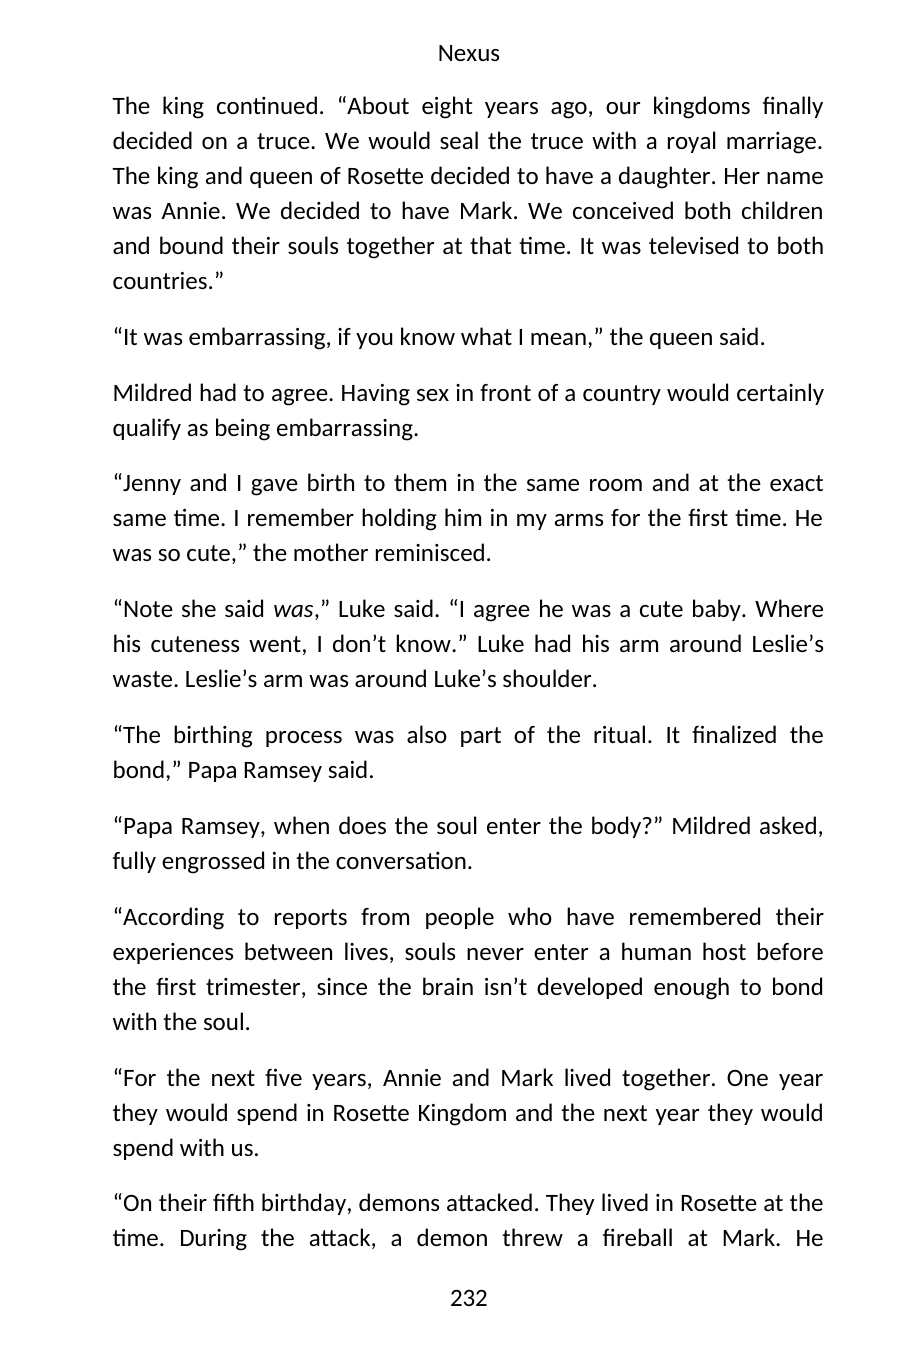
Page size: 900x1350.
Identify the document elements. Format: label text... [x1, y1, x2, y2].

text Mildred had to agree. Having sex in front of a country would certainly qualify as being embarrassing. [112, 377, 825, 442]
text The king continued. “About eight years ago, our kingdoms finally decided on a truce. We would seal the truce with a royal marriage. The king and queen of Rosette decided to have a daughter. Her name was Annie. We decided to have Mark. We conceived both children and bound their souls together at that time. It was televised to both countries.” [112, 90, 825, 296]
text “Note she said was,” Luke said. “I agree he was a cute baby. Where his cuteness went, I don’t know.” Luke had his arm around Leslie’s waste. Leslie’s arm was around Luke’s shoulder. [112, 593, 825, 694]
text “The birthing process was also part of the ritual. It finalized the bond,” Papa Ramsey said. [112, 719, 825, 785]
text “For the next five years, Annie and Mark lived together. One year they would spend in Rosette Kingdom and the next year they would spend with us. [112, 1062, 825, 1162]
text “Papa Ramsey, when does the soul enter the body?” Mildred asked, fully engrossed in the conversation. [112, 810, 825, 876]
text “Jenny and I gave birth to them in the same room and at the exact same time. I remember holding him in my arms for the first time. He was so cute,” the mother reminisced. [112, 467, 825, 568]
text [112, 1187, 825, 1253]
text “It was embarrassing, if you know what I mean,” the queen said. [112, 321, 825, 351]
text “According to reports from people who have remembered their experiences between lives, souls never enter a human host before the first trimester, since the brain isn’t developed enough to bond with the soul. [112, 901, 825, 1036]
